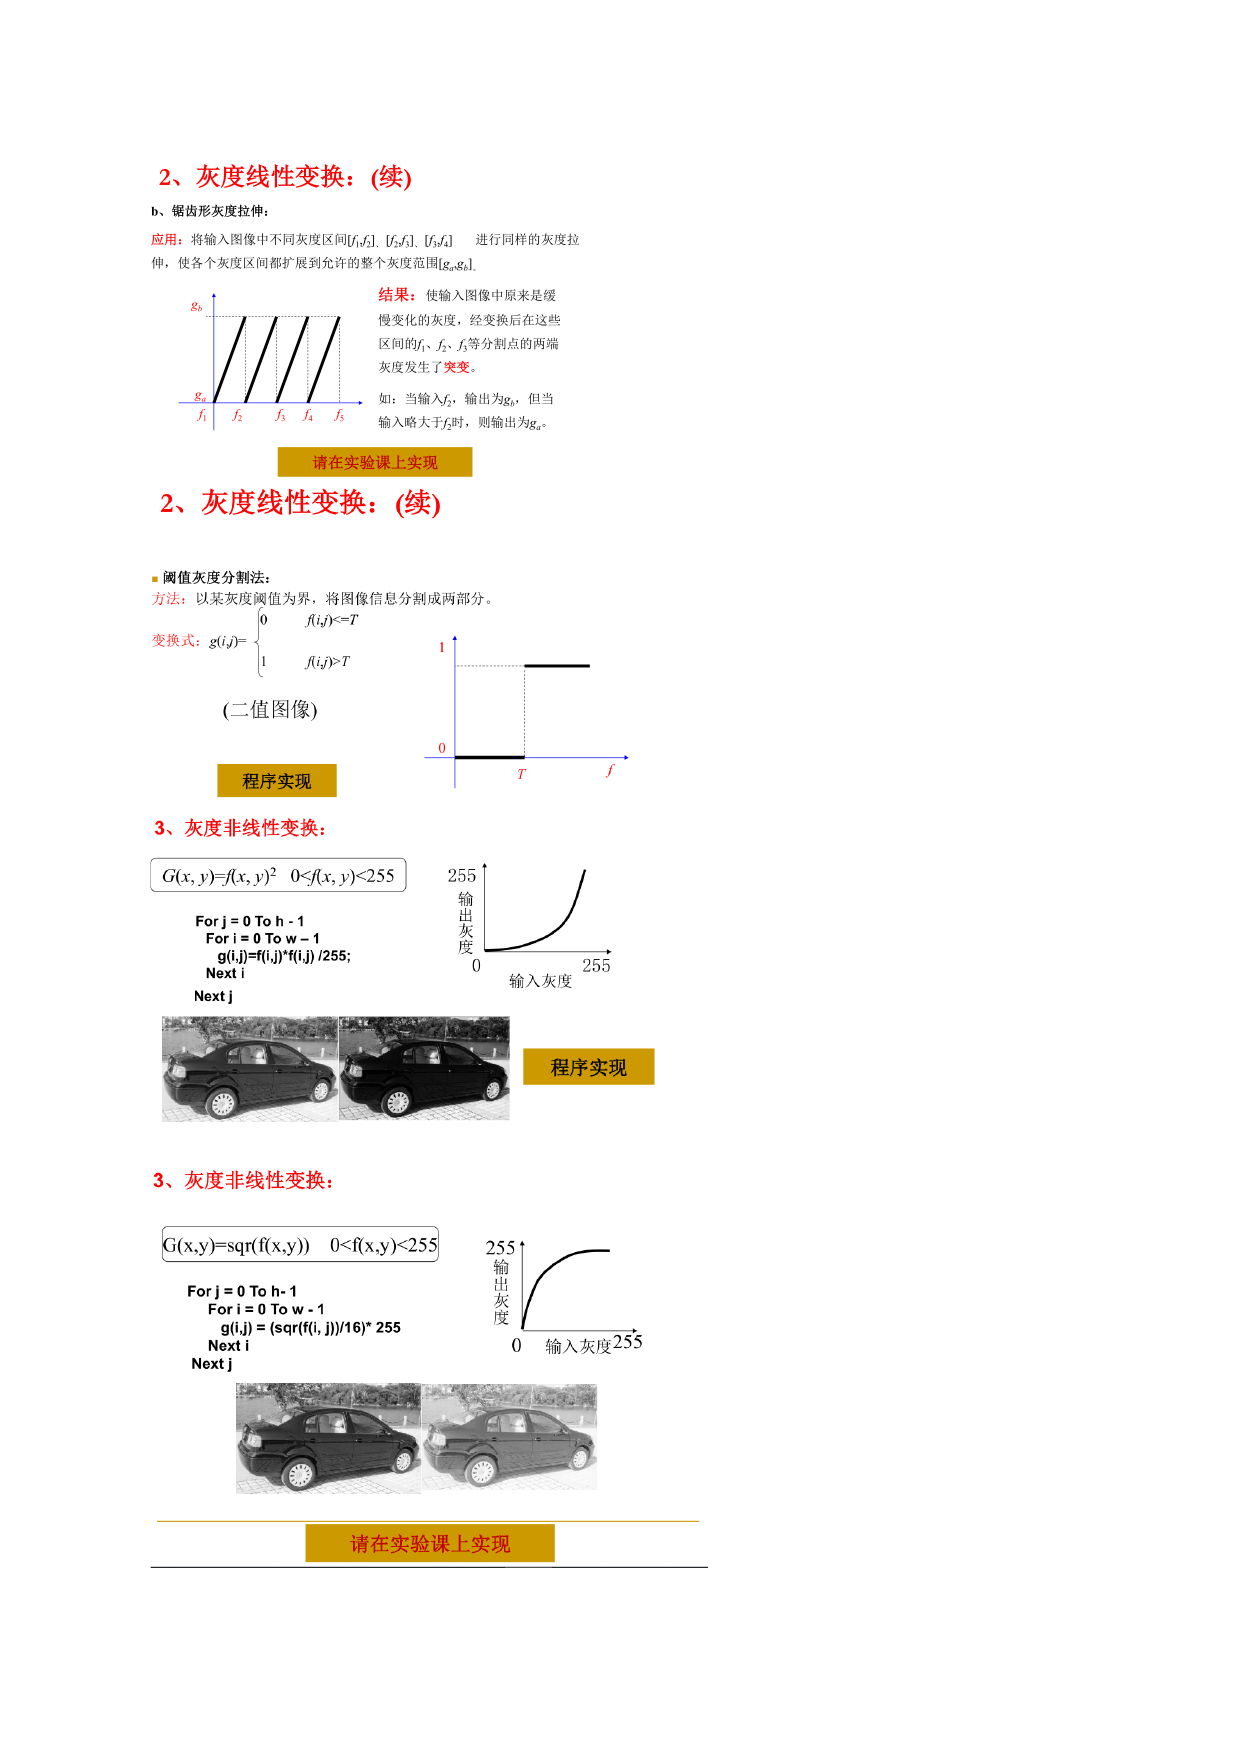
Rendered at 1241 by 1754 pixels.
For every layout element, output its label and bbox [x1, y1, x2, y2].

picture [150, 812, 666, 1147]
picture [150, 1169, 708, 1568]
picture [150, 487, 640, 811]
picture [150, 162, 593, 478]
